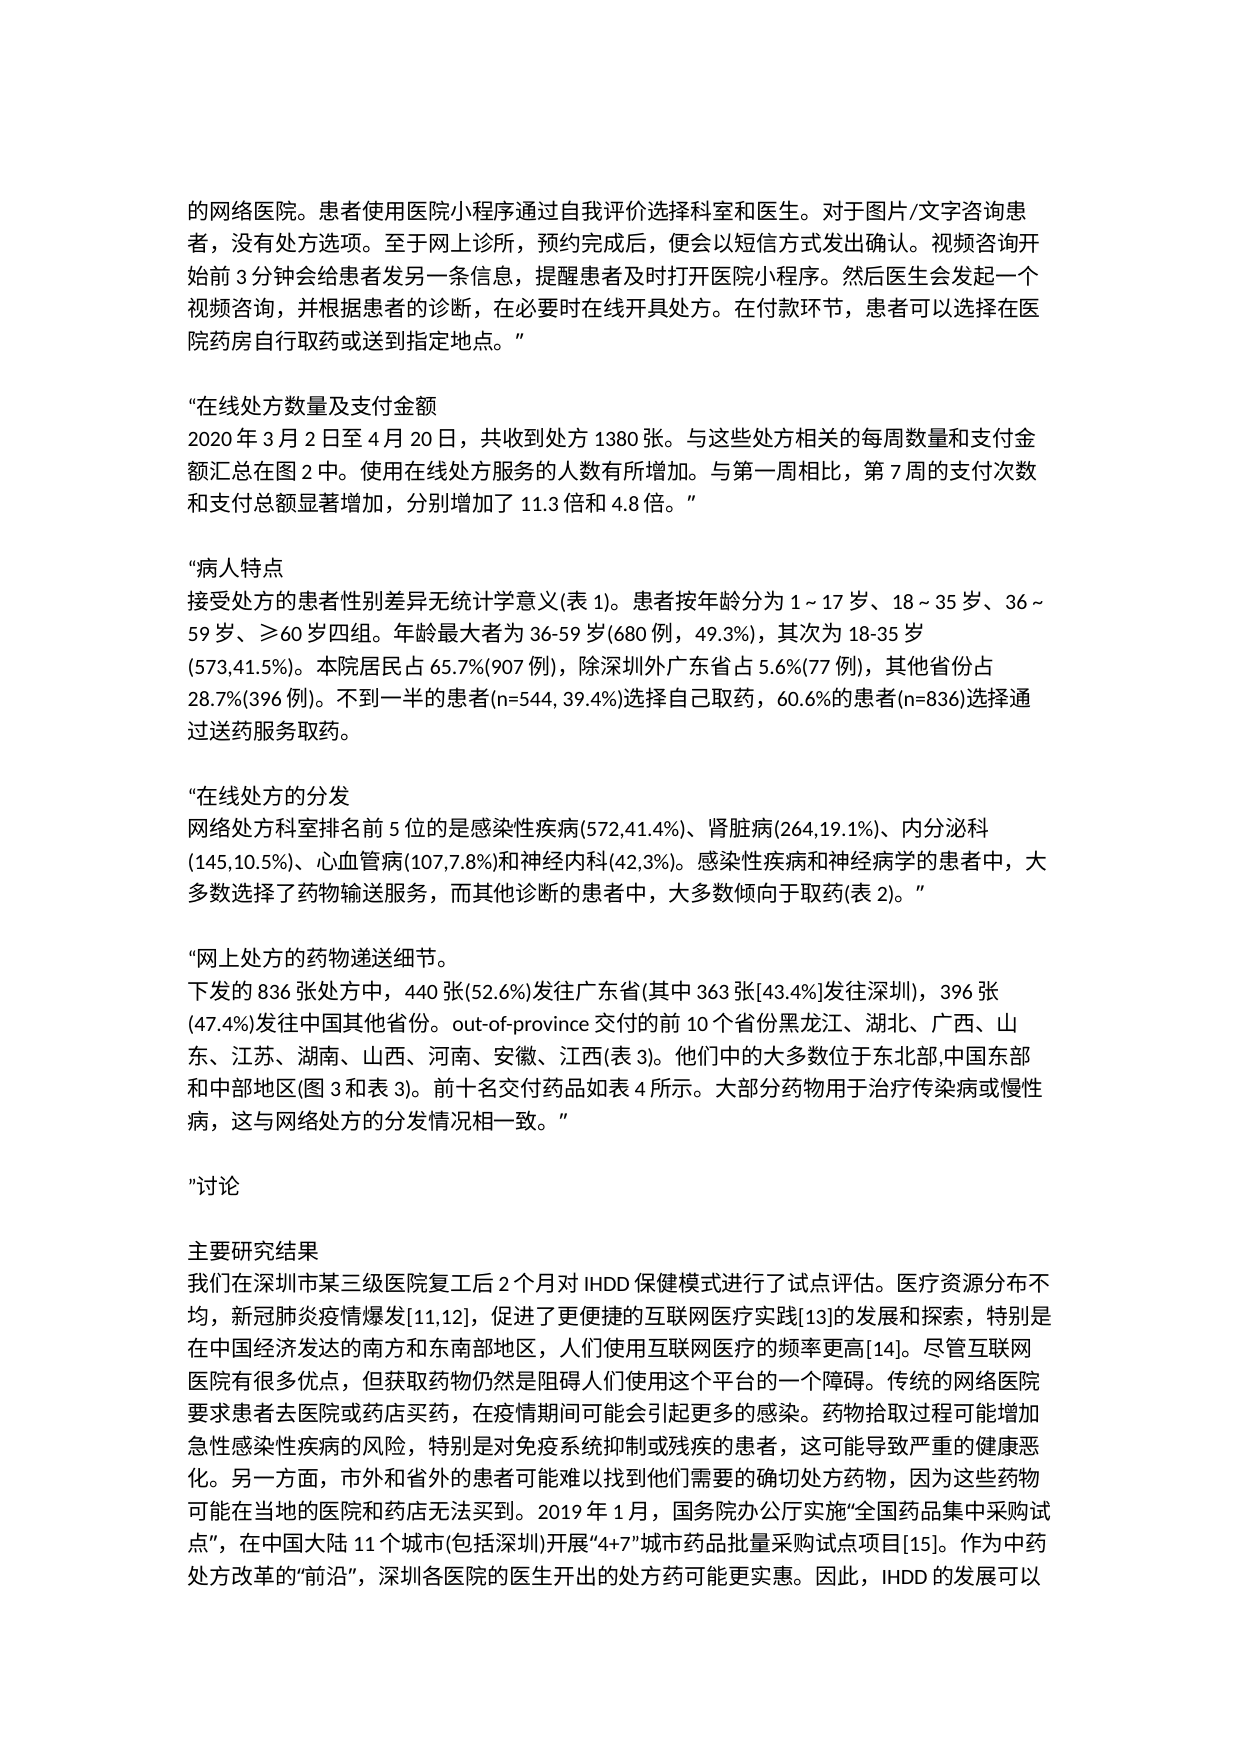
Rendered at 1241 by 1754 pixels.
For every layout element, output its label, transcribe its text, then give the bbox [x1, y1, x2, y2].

text 下发的836张处方中，440张(52.6%)发往广东省(其中363张[43.4%]发往深圳)，396张(47.4%)发往中国其他省份。out-of-province交付的前10个省份黑龙江、湖北、广西、山东、江苏、湖南、山西、河南、安徽、江西(表3)。他们中的大多数位于东北部,中国东部和中部地区(图3和表3)。前十名交付药品如表4所示。大部分药物用于治疗传染病或慢性病，这与网络处方的分发情况相一致。” [187, 974, 1053, 1137]
text “病人特点 [187, 552, 1053, 584]
text ”讨论 [187, 1169, 1053, 1202]
text “网上处方的药物递送细节。 [187, 942, 1053, 974]
text 主要研究结果 [187, 1234, 1053, 1267]
text “在线处方的分发 [187, 779, 1053, 812]
text 网络处方科室排名前5位的是感染性疾病(572,41.4%)、肾脏病(264,19.1%)、内分泌科(145,10.5%)、心血管病(107,7.8%)和神经内科(42,3%)。感染性疾病和神经病学的患者中，大多数选择了药物输送服务，而其他诊断的患者中，大多数倾向于取药(表2)。” [187, 812, 1053, 909]
text 的网络医院。患者使用医院小程序通过自我评价选择科室和医生。对于图片/文字咨询患者，没有处方选项。至于网上诊所，预约完成后，便会以短信方式发出确认。视频咨询开始前3分钟会给患者发另一条信息，提醒患者及时打开医院小程序。然后医生会发起一个视频咨询，并根据患者的诊断，在必要时在线开具处方。在付款环节，患者可以选择在医院药房自行取药或送到指定地点。” [187, 194, 1053, 357]
text “在线处方数量及支付金额 [187, 389, 1053, 422]
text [187, 1267, 1053, 1592]
text 2020年3月2日至4月20日，共收到处方1380张。与这些处方相关的每周数量和支付金额汇总在图2中。使用在线处方服务的人数有所增加。与第一周相比，第7周的支付次数和支付总额显著增加，分别增加了11.3倍和4.8倍。” [187, 422, 1053, 519]
text 接受处方的患者性别差异无统计学意义(表1)。患者按年龄分为1 ~ 17岁、18 ~ 35岁、36 ~ 59岁、≥60岁四组。年龄最大者为36-59岁(680例，49.3%)，其次为18-35岁(573,41.5%)。本院居民占65.7%(907例)，除深圳外广东省占5.6%(77例)，其他省份占28.7%(396例)。不到一半的患者(n=544, 39.4%)选择自己取药，60.6%的患者(n=836)选择通过送药服务取药。 [187, 584, 1053, 747]
